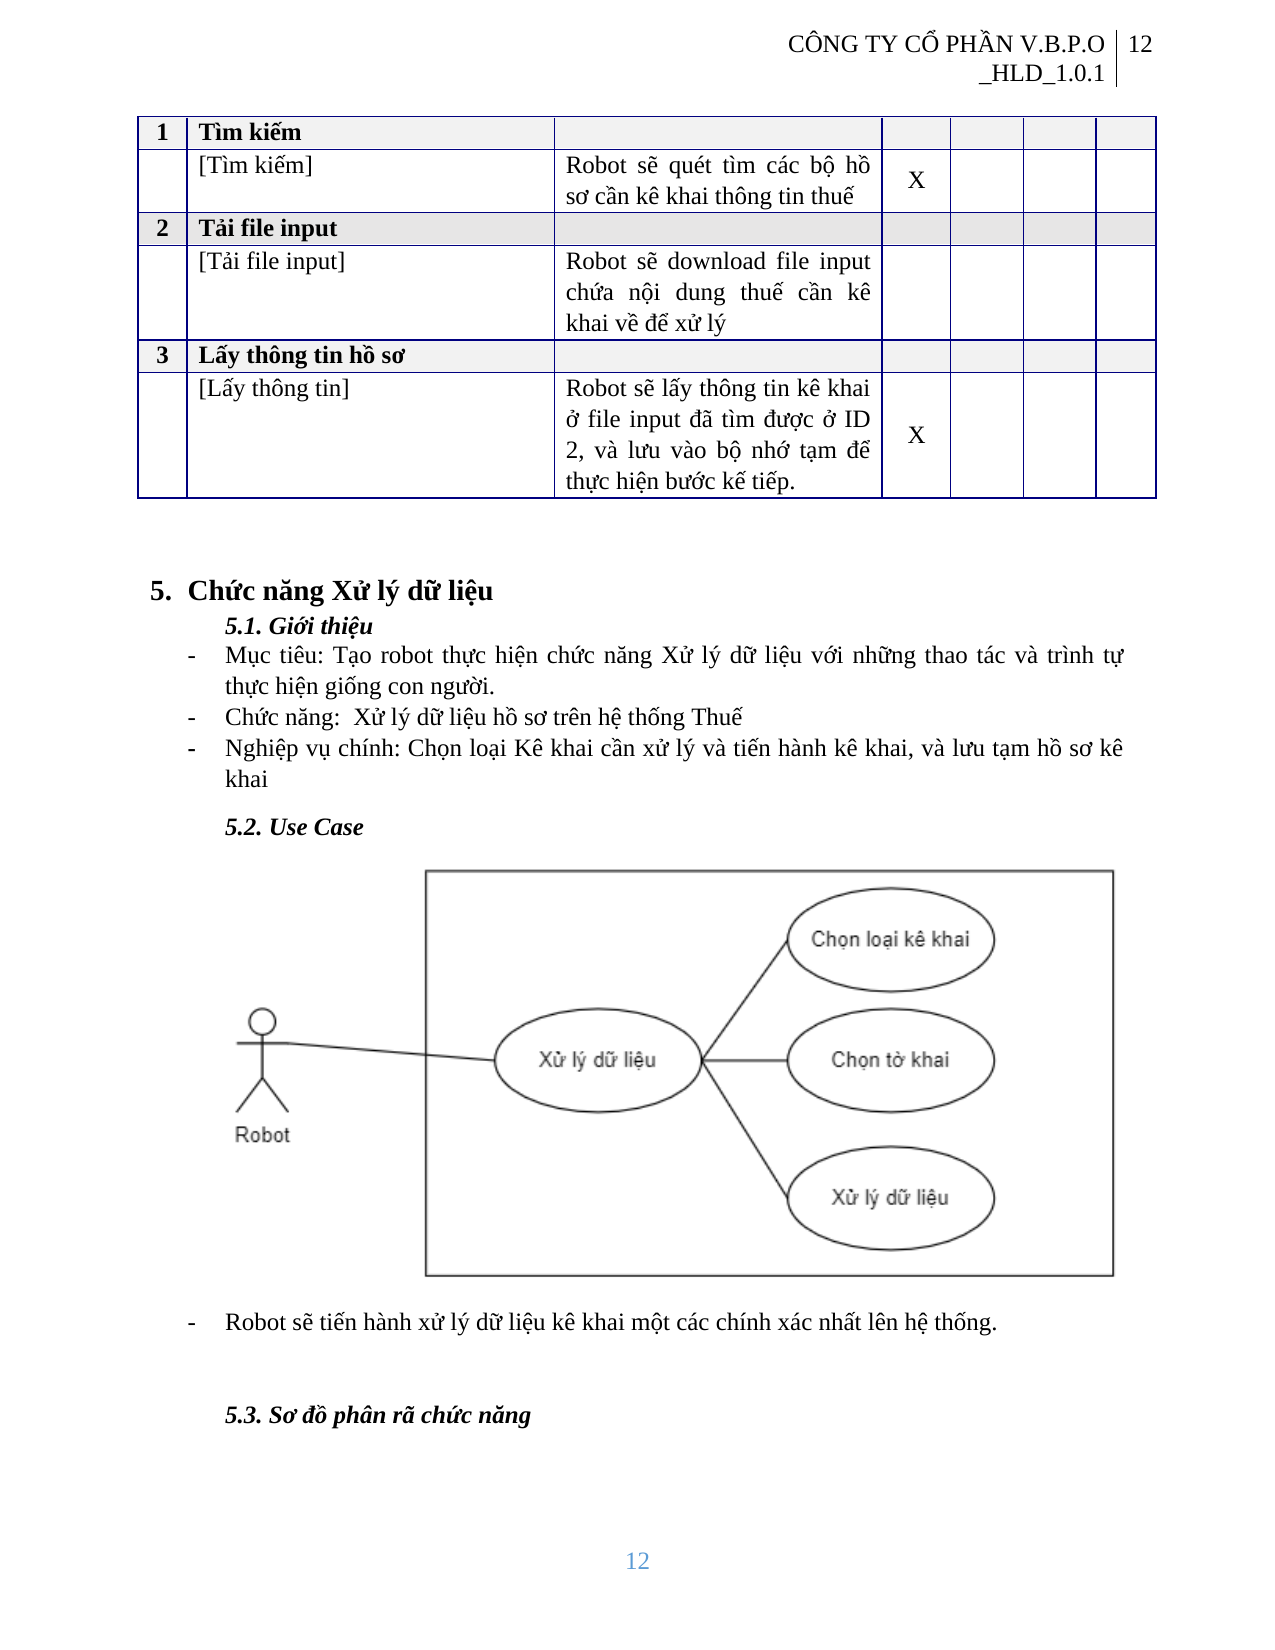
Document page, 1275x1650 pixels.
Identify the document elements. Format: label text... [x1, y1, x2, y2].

list Mục tiêu: Tạo robot thực hiện chức năng Xử lý dữ liệu với những thao tác và trình tự thực hiện giống con người. [187, 640, 1125, 700]
table_cell [1097, 373, 1155, 497]
table_cell [883, 213, 950, 244]
table_cell [139, 373, 186, 497]
table_cell [555, 213, 881, 244]
table_cell [951, 150, 1023, 212]
table_cell 1 [139, 117, 187, 148]
table_cell [1024, 150, 1095, 212]
table_cell [951, 213, 1023, 244]
table_cell [555, 341, 881, 372]
table_cell [951, 246, 1023, 339]
text 5.3. Sơ đồ phân rã chức năng [225, 1400, 1125, 1428]
table_cell [1024, 213, 1095, 244]
table_cell [1097, 150, 1155, 212]
picture [228, 859, 1122, 1288]
table_cell [883, 341, 950, 372]
table_cell X [883, 373, 950, 497]
table_cell [883, 246, 950, 339]
table_cell [951, 341, 1023, 372]
list Chức năng: Xử lý dữ liệu hồ sơ trên hệ thống Thuế [187, 702, 1125, 731]
table_cell [1097, 117, 1155, 148]
table_cell Tải file input [188, 213, 554, 244]
table_cell [139, 246, 186, 339]
text 5.2. Use Case [225, 812, 1125, 841]
table_cell [1024, 373, 1095, 497]
table_cell [139, 150, 186, 212]
table_cell Robot sẽ download file input chứa nội dung thuế cần kê khai về để xử lý [555, 246, 881, 339]
table_cell Tìm kiếm [188, 117, 554, 148]
table_cell Lấy thông tin hồ sơ [188, 341, 554, 372]
list 5.1. Giới thiệu [225, 611, 1125, 640]
table_cell [Lấy thông tin] [188, 373, 554, 497]
table_cell Robot sẽ lấy thông tin kê khai ở file input đã tìm được ở ID 2, và lưu vào bộ nhớ tạm để thực hiện bước kế tiếp. [555, 373, 881, 497]
table_cell Robot sẽ quét tìm các bộ hồ sơ cần kê khai thông tin thuế [555, 150, 881, 212]
table_cell 3 [139, 341, 186, 372]
table_cell [Tìm kiếm] [188, 150, 554, 212]
table_cell [883, 117, 950, 148]
table_cell [1097, 213, 1155, 244]
table_cell [555, 117, 882, 148]
table_cell X [883, 150, 950, 212]
table_cell [1097, 341, 1155, 372]
table_cell [Tải file input] [188, 246, 554, 339]
list Nghiệp vụ chính: Chọn loại Kê khai cần xử lý và tiến hành kê khai, và lưu tạm hồ sơ kê khai [187, 733, 1125, 793]
list Chức năng Xử lý dữ liệu [150, 573, 1125, 606]
table_cell [1097, 246, 1155, 339]
table_cell [951, 373, 1023, 497]
table_cell 2 [139, 213, 186, 244]
table_cell [1024, 341, 1095, 372]
list Robot sẽ tiến hành xử lý dữ liệu kê khai một các chính xác nhất lên hệ thống. [187, 1307, 1125, 1336]
table_cell [951, 117, 1023, 148]
table_cell [1024, 246, 1095, 339]
table_cell [1024, 117, 1096, 148]
